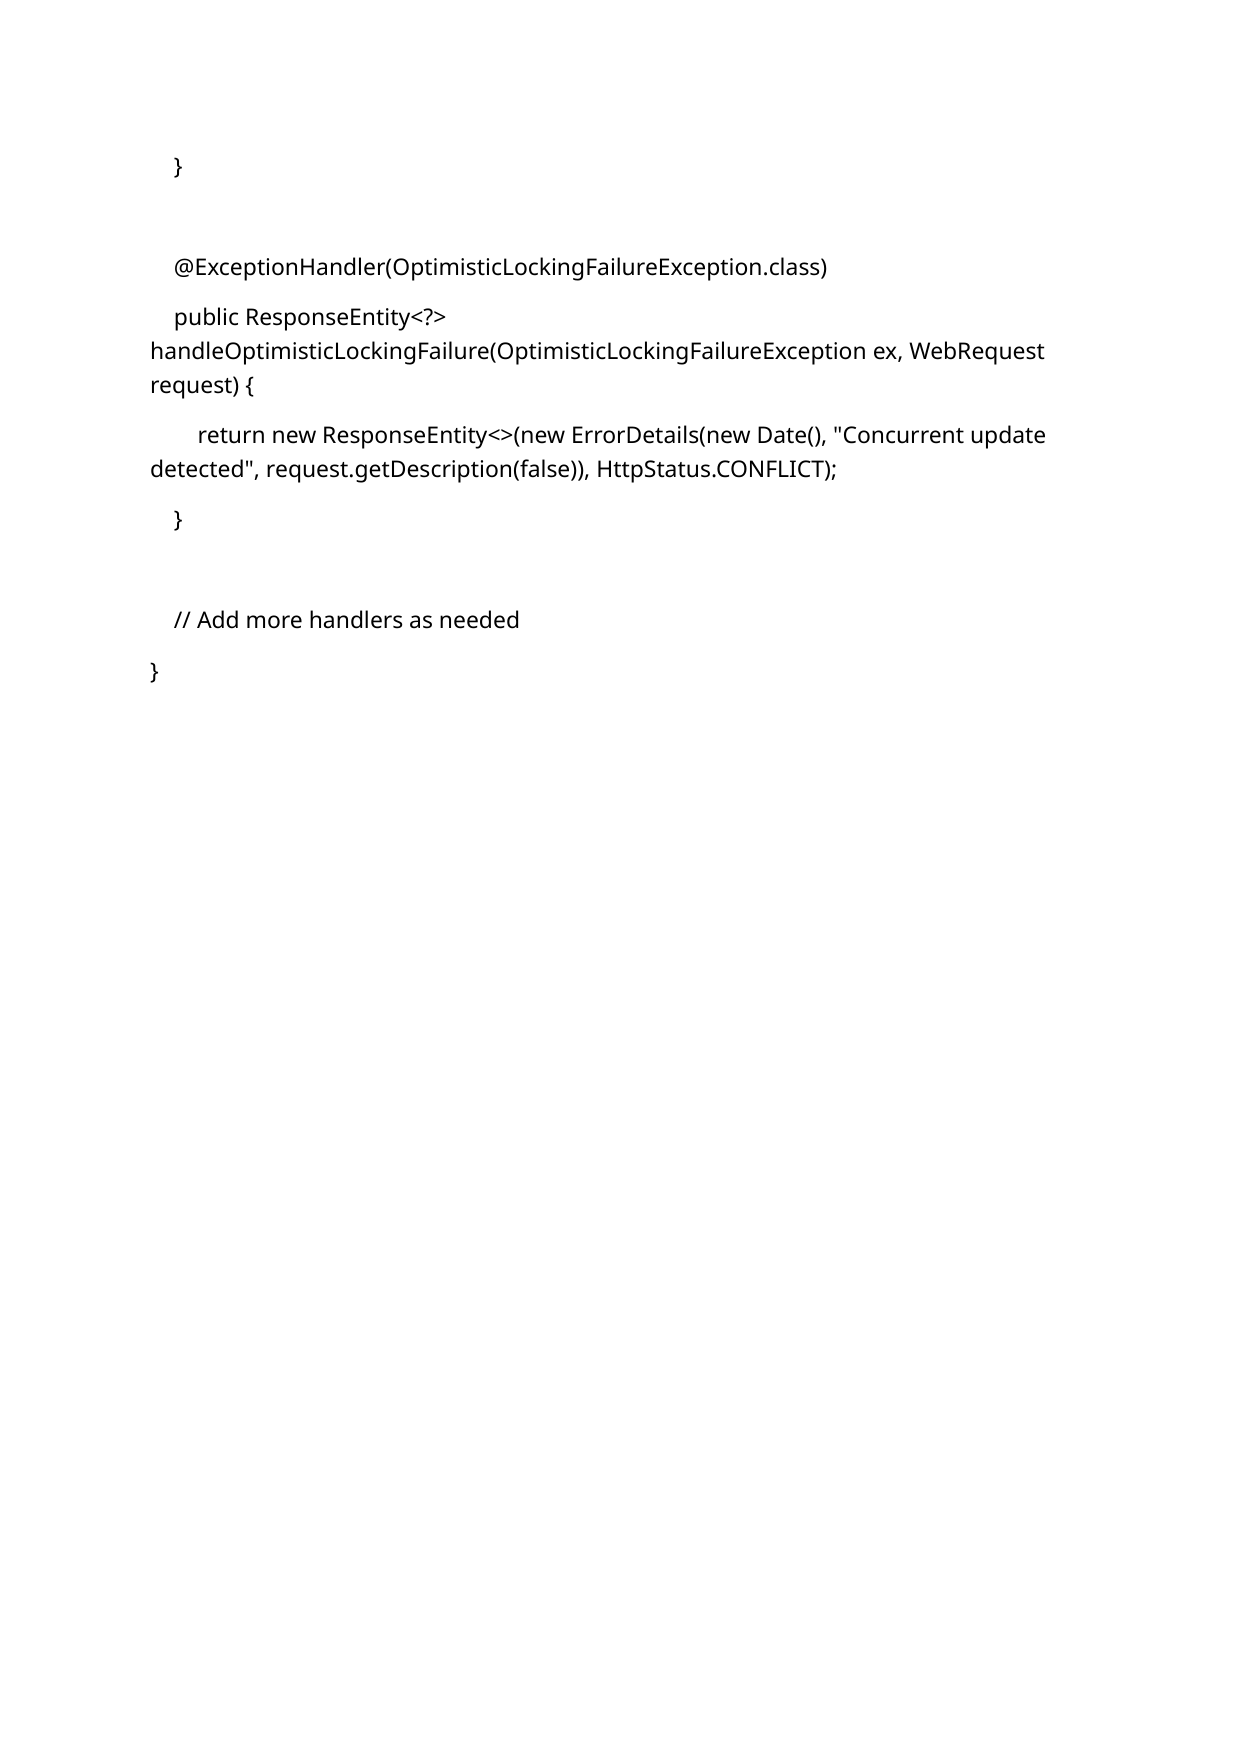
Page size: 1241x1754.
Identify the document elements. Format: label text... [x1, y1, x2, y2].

text return new ResponseEntity<>(new ErrorDetails(new Date(), "Concurrent update detected", request.getDescription(false)), HttpStatus.CONFLICT); [150, 419, 1090, 484]
text } [150, 150, 1090, 181]
text } [150, 654, 1090, 686]
text } [150, 503, 1090, 534]
text // Add more handlers as needed [150, 604, 1090, 635]
text @ExceptionHandler(OptimisticLockingFailureException.class) [150, 251, 1090, 282]
text public ResponseEntity<?> handleOptimisticLockingFailure(OptimisticLockingFailureException ex, WebRequest request) { [150, 301, 1090, 400]
